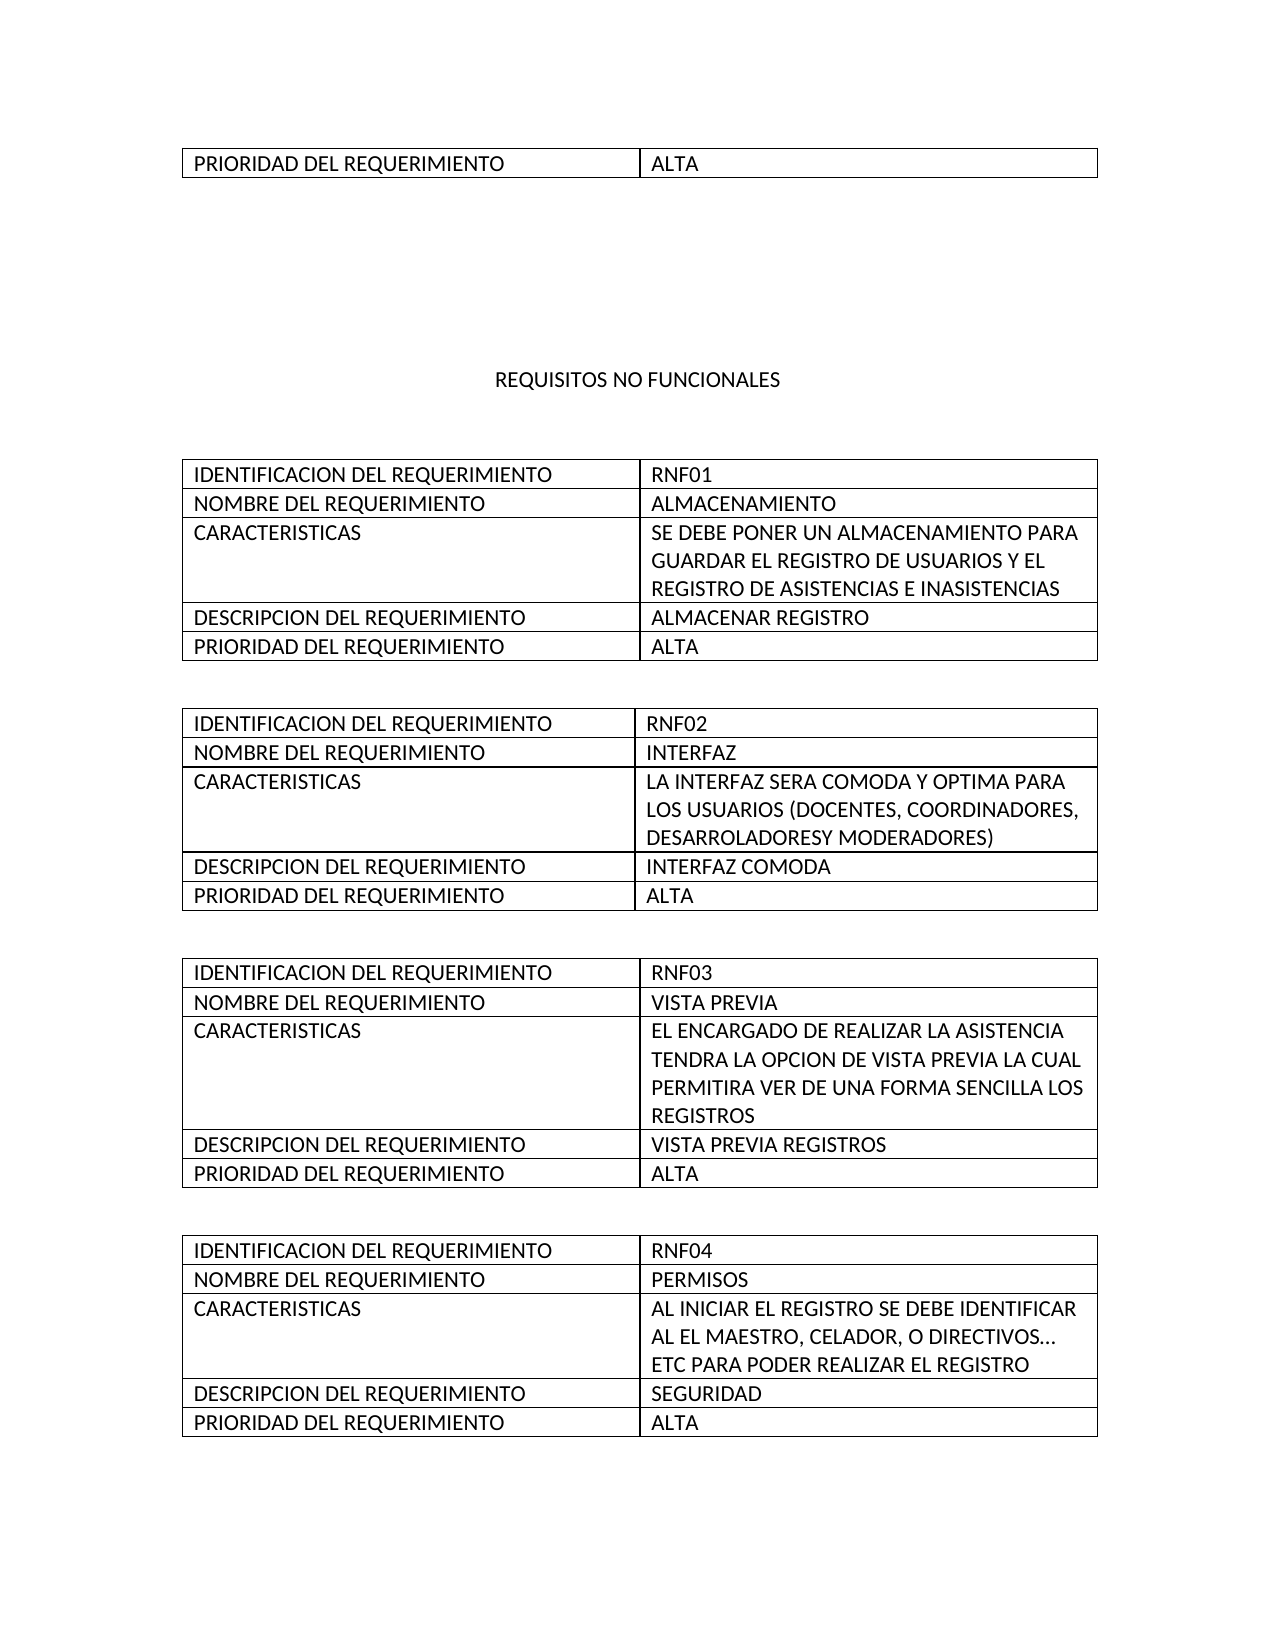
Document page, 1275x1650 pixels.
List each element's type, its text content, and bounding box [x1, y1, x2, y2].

table_header RNF04 [641, 1236, 1097, 1264]
table_cell ALMACENAMIENTO [641, 489, 1097, 517]
table_cell NOMBRE DEL REQUERIMIENTO [183, 1265, 639, 1293]
table_header IDENTIFICACION DEL REQUERIMIENTO [183, 460, 639, 488]
table_cell CARACTERISTICAS [183, 518, 639, 602]
table_cell AL INICIAR EL REGISTRO SE DEBE IDENTIFICAR AL EL MAESTRO, CELADOR, O DIRECTIVOS… ETC PARA PODER REALIZAR EL REGISTRO [641, 1294, 1097, 1378]
table_cell NOMBRE DEL REQUERIMIENTO [183, 738, 634, 766]
table_cell ALMACENAR REGISTRO [641, 603, 1097, 631]
table_cell ALTA [641, 149, 1097, 177]
table_cell PRIORIDAD DEL REQUERIMIENTO [183, 149, 639, 177]
table_cell NOMBRE DEL REQUERIMIENTO [183, 489, 639, 517]
table_cell PRIORIDAD DEL REQUERIMIENTO [183, 1159, 639, 1187]
table_cell DESCRIPCION DEL REQUERIMIENTO [183, 1130, 639, 1158]
table_cell VISTA PREVIA REGISTROS [641, 1130, 1097, 1158]
table_cell PRIORIDAD DEL REQUERIMIENTO [183, 1408, 639, 1436]
table_cell DESCRIPCION DEL REQUERIMIENTO [183, 603, 639, 631]
table_cell CARACTERISTICAS [183, 768, 634, 851]
table_cell DESCRIPCION DEL REQUERIMIENTO [183, 853, 634, 881]
table_cell ALTA [641, 1408, 1097, 1436]
table_cell SEGURIDAD [641, 1379, 1097, 1407]
table_cell INTERFAZ [636, 738, 1097, 766]
table_header IDENTIFICACION DEL REQUERIMIENTO [183, 1236, 639, 1264]
table_cell LA INTERFAZ SERA COMODA Y OPTIMA PARA LOS USUARIOS (DOCENTES, COORDINADORES, DESARROLADORESY MODERADORES) [636, 768, 1097, 851]
table_cell CARACTERISTICAS [183, 1017, 639, 1129]
table_cell INTERFAZ COMODA [636, 853, 1097, 881]
table_cell ALTA [641, 1159, 1097, 1187]
table_cell PRIORIDAD DEL REQUERIMIENTO [183, 882, 634, 909]
table_header RNF01 [641, 460, 1097, 488]
table_cell NOMBRE DEL REQUERIMIENTO [183, 988, 639, 1016]
table_cell ALTA [636, 882, 1097, 909]
table_header RNF02 [636, 709, 1097, 737]
table_header IDENTIFICACION DEL REQUERIMIENTO [183, 709, 634, 737]
table_cell EL ENCARGADO DE REALIZAR LA ASISTENCIA TENDRA LA OPCION DE VISTA PREVIA LA CUAL PERMITIRA VER DE UNA FORMA SENCILLA LOS REGISTROS [641, 1017, 1097, 1129]
text REQUISITOS NO FUNCIONALES [177, 365, 1098, 393]
table_cell SE DEBE PONER UN ALMACENAMIENTO PARA GUARDAR EL REGISTRO DE USUARIOS Y EL REGISTRO DE ASISTENCIAS E INASISTENCIAS [641, 518, 1097, 602]
table_header IDENTIFICACION DEL REQUERIMIENTO [183, 959, 639, 987]
table_cell DESCRIPCION DEL REQUERIMIENTO [183, 1379, 639, 1407]
table_cell PERMISOS [641, 1265, 1097, 1293]
table_header RNF03 [641, 959, 1097, 987]
table_cell CARACTERISTICAS [183, 1294, 639, 1378]
table_cell ALTA [641, 632, 1097, 660]
table_cell PRIORIDAD DEL REQUERIMIENTO [183, 632, 639, 660]
table_cell VISTA PREVIA [641, 988, 1097, 1016]
